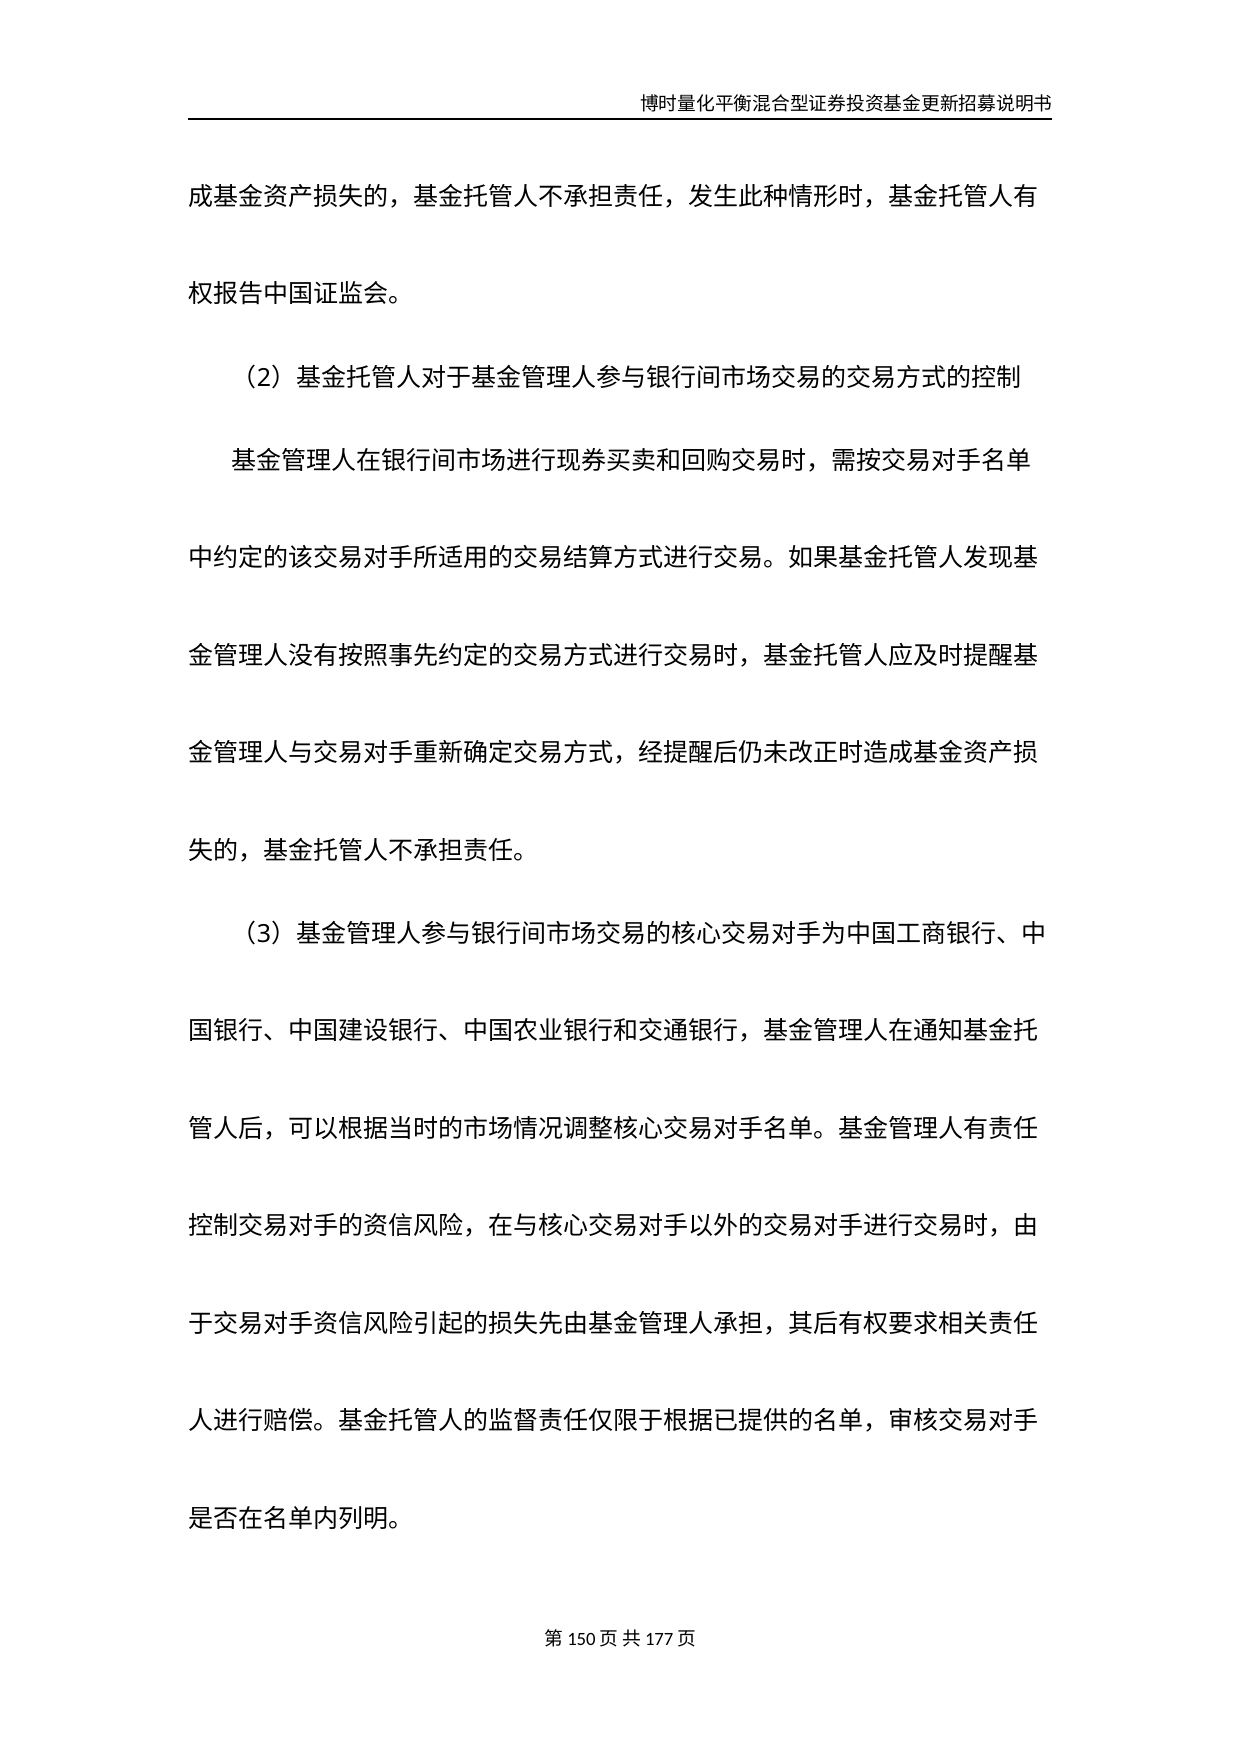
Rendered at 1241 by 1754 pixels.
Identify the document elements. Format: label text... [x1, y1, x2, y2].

text （2）基金托管人对于基金管理人参与银行间市场交易的交易方式的控制 [188, 343, 1052, 408]
text （3）基金管理人参与银行间市场交易的核心交易对手为中国工商银行、中国银行、中国建设银行、中国农业银行和交通银行，基金管理人在通知基金托管人后，可以根据当时的市场情况调整核心交易对手名单。基金管理人有责任控制交易对手的资信风险，在与核心交易对手以外的交易对手进行交易时，由于交易对手资信风险引起的损失先由基金管理人承担，其后有权要求相关责任人进行赔偿。基金托管人的监督责任仅限于根据已提供的名单，审核交易对手是否在名单内列明。 [188, 899, 1052, 1549]
text 基金管理人在银行间市场进行现券买卖和回购交易时，需按交易对手名单中约定的该交易对手所适用的交易结算方式进行交易。如果基金托管人发现基金管理人没有按照事先约定的交易方式进行交易时，基金托管人应及时提醒基金管理人与交易对手重新确定交易方式，经提醒后仍未改正时造成基金资产损失的，基金托管人不承担责任。 [188, 426, 1052, 881]
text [188, 162, 1052, 324]
